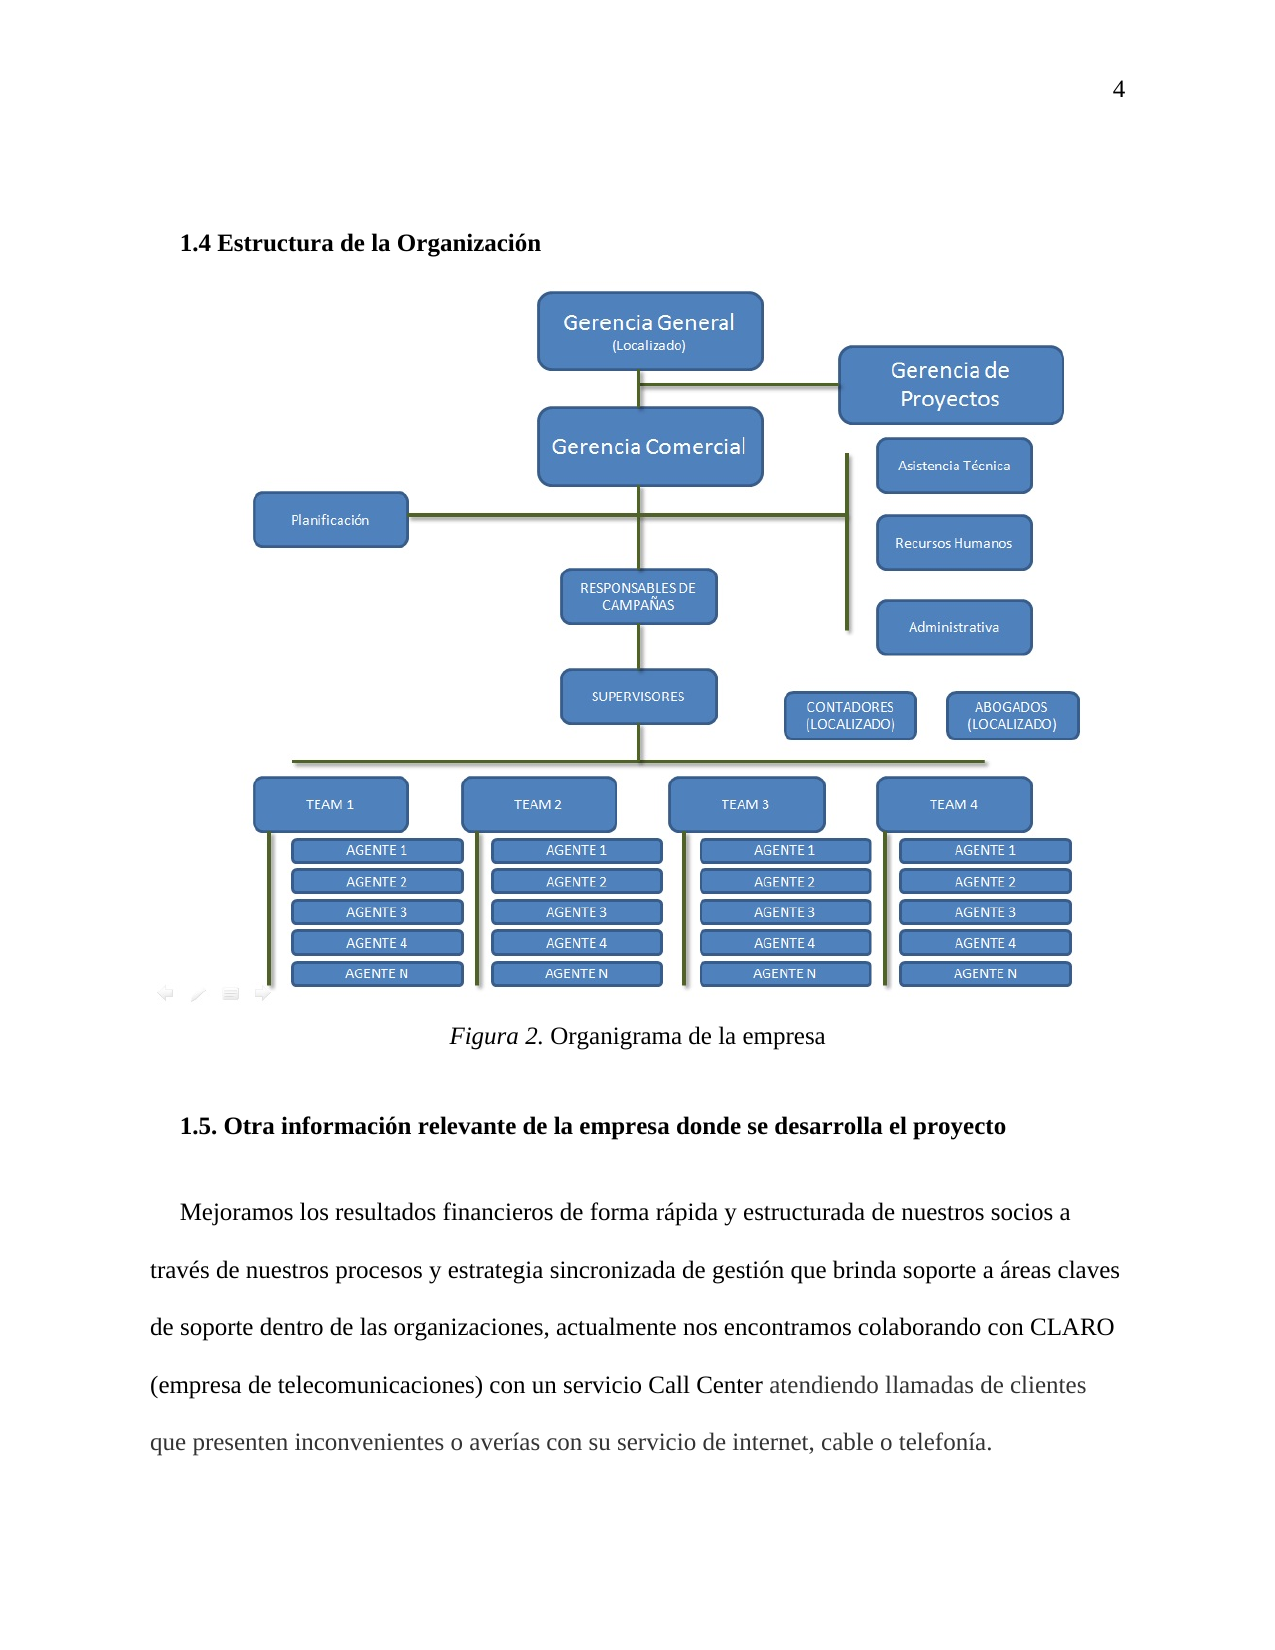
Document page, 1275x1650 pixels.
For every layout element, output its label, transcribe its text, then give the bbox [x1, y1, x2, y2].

picture [149, 280, 1125, 1012]
subtitle 1.4 Estructura de la Organización [150, 228, 1125, 257]
text Mejoramos los resultados financieros de forma rápida y estructurada de nuestros socios a través de nuestros procesos y estrategia sincronizada de gestión que brinda soporte a áreas claves de soporte dentro de las organizaciones, actualmente nos encontramos colaborando con CLARO (empresa de telecomunicaciones) con un servicio Call Center atendiendo llamadas de clientes que presenten inconvenientes o averías con su servicio de internet, cable o telefonía. [150, 1197, 1125, 1456]
subtitle 1.5. Otra información relevante de la empresa donde se desarrolla el proyecto [150, 1111, 1125, 1139]
